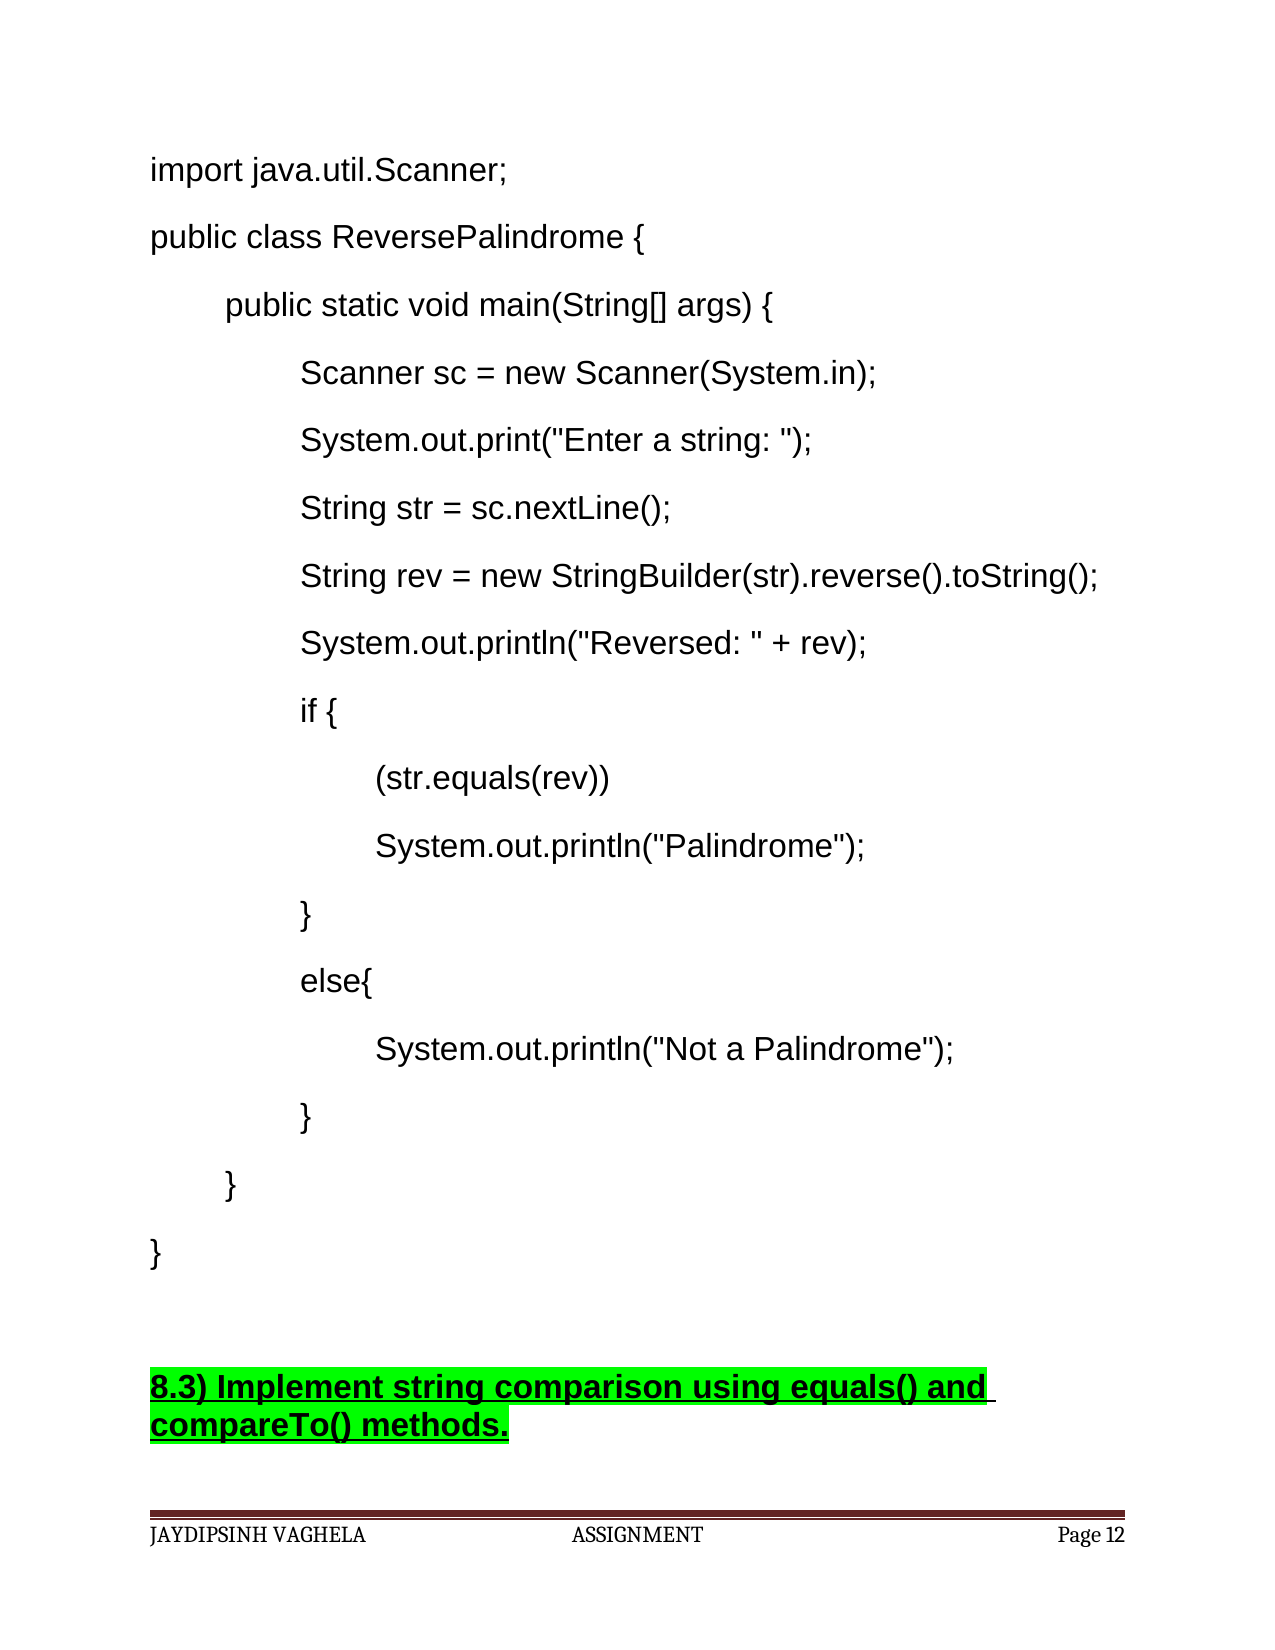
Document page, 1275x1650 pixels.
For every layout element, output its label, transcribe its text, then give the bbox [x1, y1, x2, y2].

text if { [150, 691, 1125, 729]
text else{ [150, 961, 1125, 1000]
text 8.3) Implement string comparison using equals() and compareTo() methods. [509, 1367, 1125, 1444]
text String str = sc.nextLine(); [150, 488, 1125, 526]
text System.out.print("Enter a string: "); [150, 420, 1125, 459]
text String rev = new StringBuilder(str).reverse().toString(); [150, 556, 1125, 594]
text public class ReversePalindrome { [150, 218, 1125, 256]
text (str.equals(rev)) [300, 758, 1125, 797]
text public static void main(String[] args) { [225, 285, 1125, 324]
text System.out.println("Not a Palindrome"); [150, 1029, 1125, 1067]
text System.out.println("Reversed: " + rev); [150, 623, 1125, 662]
text import java.util.Scanner; [150, 150, 1125, 188]
text } [150, 1164, 1125, 1202]
text System.out.println("Palindrome"); [150, 826, 1125, 864]
text Scanner sc = new Scanner(System.in); [150, 353, 1125, 391]
text } [150, 1232, 1125, 1270]
text } [225, 1096, 1125, 1135]
text } [225, 894, 1125, 932]
